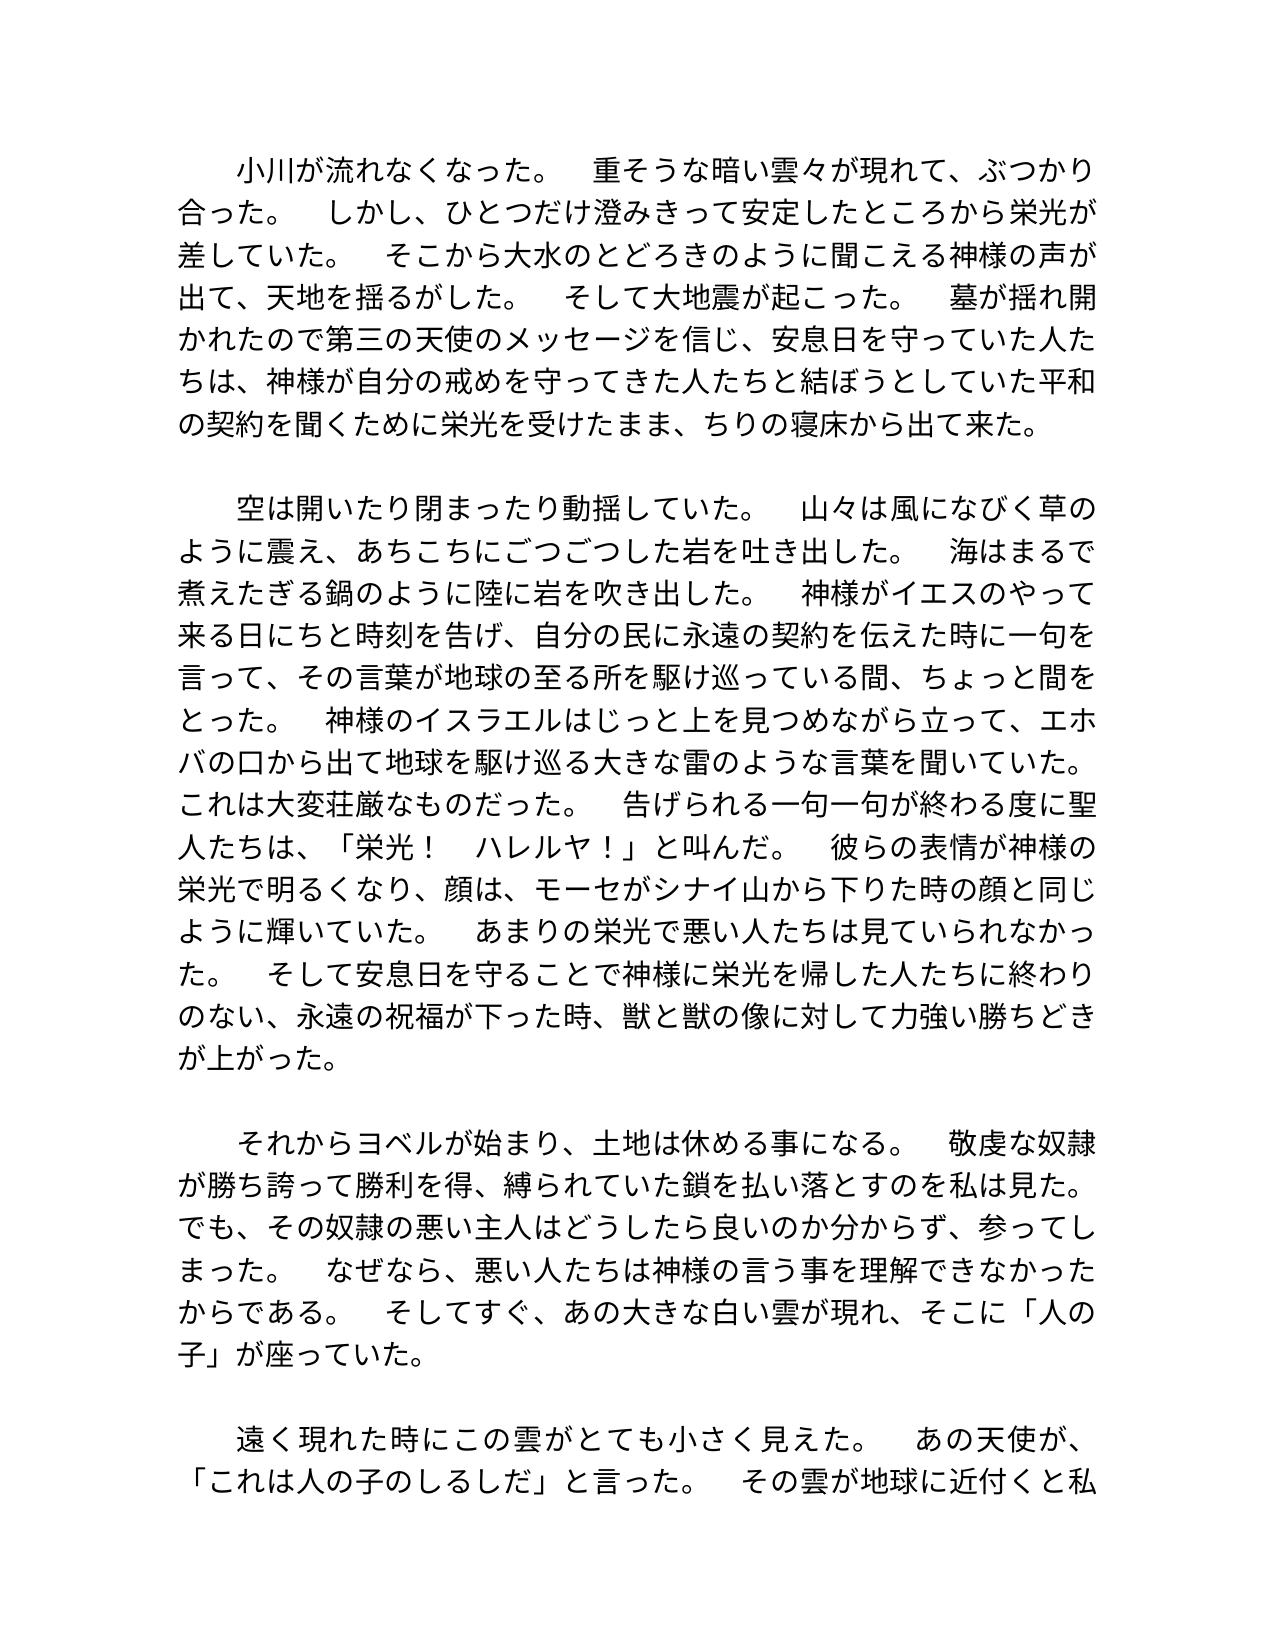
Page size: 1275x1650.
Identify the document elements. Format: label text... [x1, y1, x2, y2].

text それからヨベルが始まり、土地は休める事になる。 敬虔な奴隷が勝ち誇って勝利を得、縛られていた鎖を払い落とすのを私は見た。 でも、その奴隷の悪い主人はどうしたら良いのか分からず、参ってしまった。 なぜなら、悪い人たちは神様の言う事を理解できなかったからである。 そしてすぐ、あの大きな白い雲が現れ、そこに「人の子」が座っていた。 [177, 1120, 1098, 1374]
text 小川が流れなくなった。 重そうな暗い雲々が現れて、ぶつかり合った。 しかし、ひとつだけ澄みきって安定したところから栄光が差していた。 そこから大水のとどろきのように聞こえる神様の声が出て、天地を揺るがした。 そして大地震が起こった。 墓が揺れ開かれたので第三の天使のメッセージを信じ、安息日を守っていた人たちは、神様が自分の戒めを守ってきた人たちと結ぼうとしていた平和の契約を聞くために栄光を受けたまま、ちりの寝床から出て来た。 [177, 148, 1098, 444]
text 空は開いたり閉まったり動揺していた。 山々は風になびく草のように震え、あちこちにごつごつした岩を吐き出した。 海はまるで煮えたぎる鍋のように陸に岩を吹き出した。 神様がイエスのやって来る日にちと時刻を告げ、自分の民に永遠の契約を伝えた時に一句を言って、その言葉が地球の至る所を駆け巡っている間、ちょっと間をとった。 神様のイスラエルはじっと上を見つめながら立って、エホバの口から出て地球を駆け巡る大きな雷のような言葉を聞いていた。 これは大変荘厳なものだった。 告げられる一句一句が終わる度に聖人たちは、「栄光！ ハレルヤ！」と叫んだ。 彼らの表情が神様の栄光で明るくなり、顔は、モーセがシナイ山から下りた時の顔と同じように輝いていた。 あまりの栄光で悪い人たちは見ていられなかった。 そして安息日を守ることで神様に栄光を帰した人たちに終わりのない、永遠の祝福が下った時、獣と獣の像に対して力強い勝ちどきが上がった。 [177, 486, 1098, 1078]
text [177, 1416, 1098, 1501]
